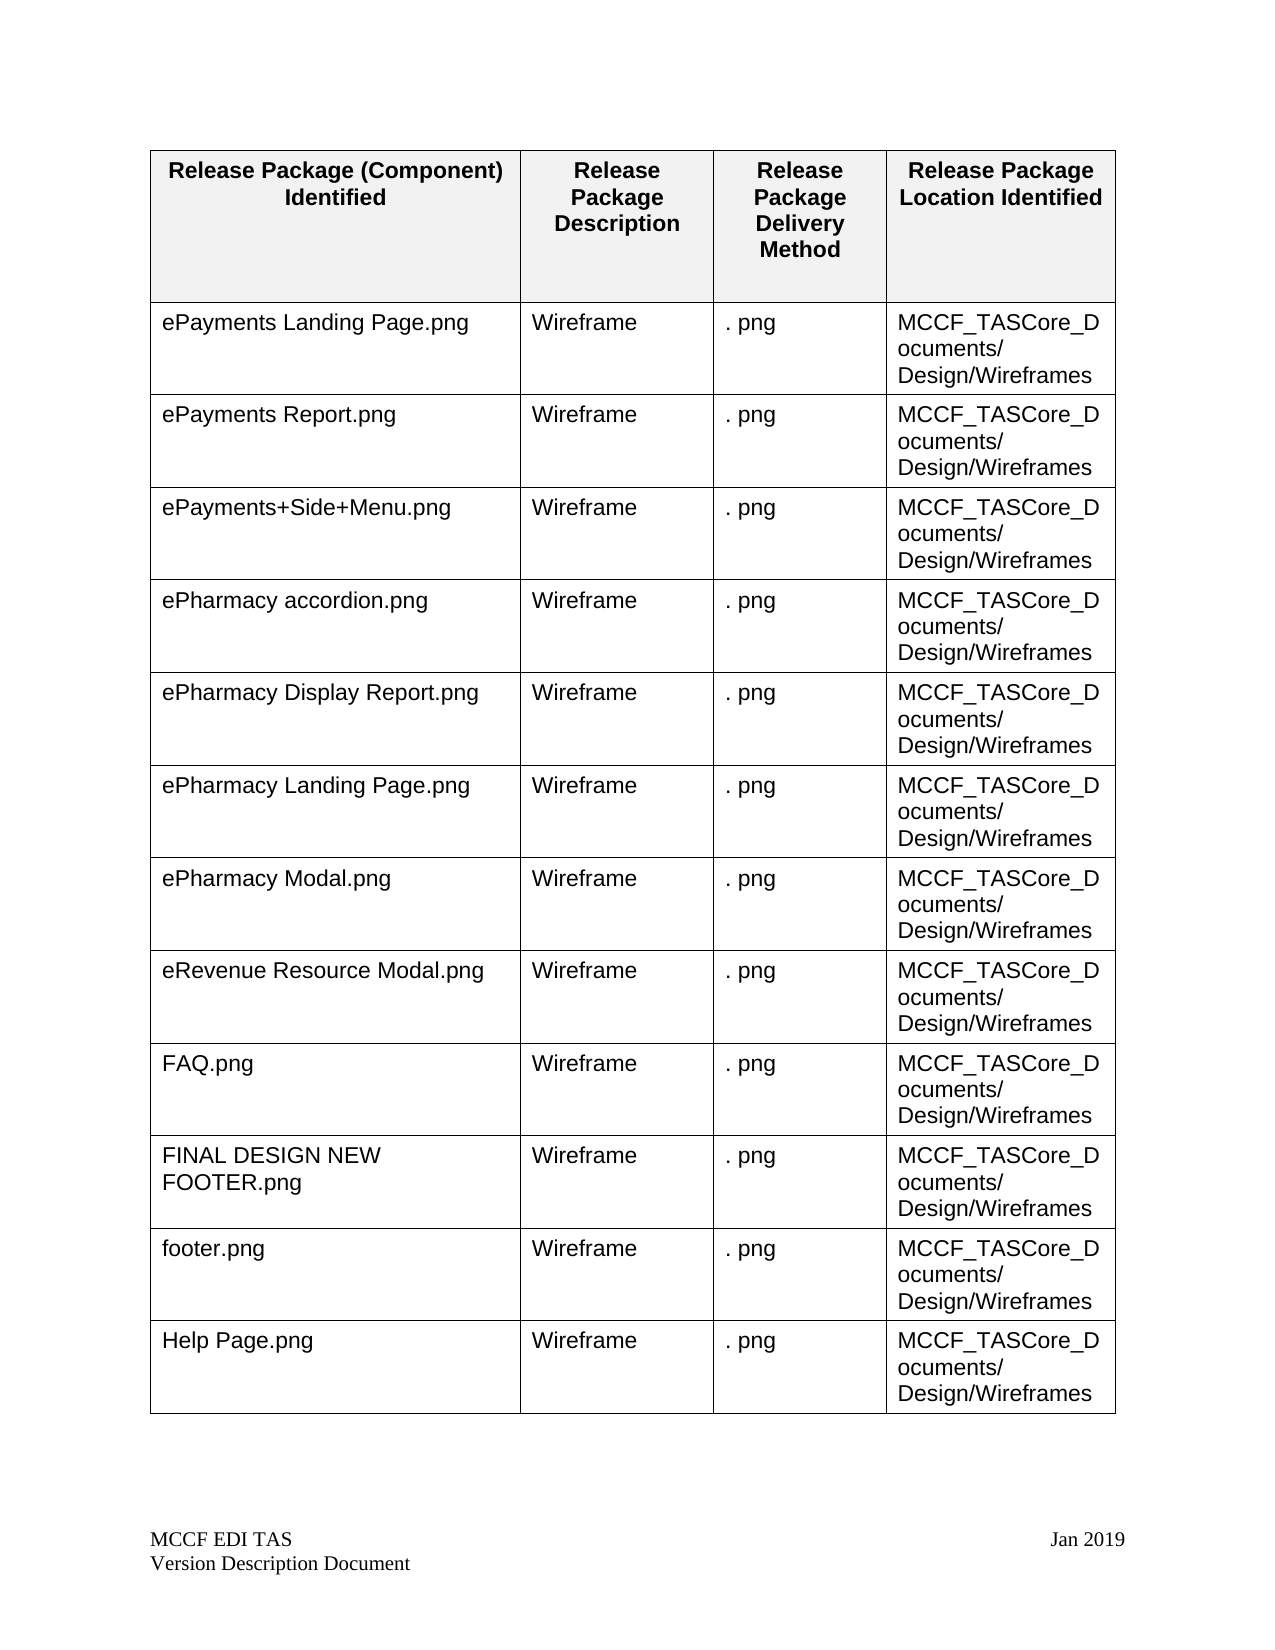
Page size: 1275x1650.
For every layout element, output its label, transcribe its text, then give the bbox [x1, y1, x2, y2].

table_cell FINAL DESIGN NEW FOOTER.png [151, 1136, 520, 1228]
table_cell FAQ.png [151, 1044, 520, 1135]
table_cell footer.png [151, 1229, 520, 1320]
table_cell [887, 1229, 1115, 1320]
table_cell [887, 1321, 1115, 1413]
table_header Release Package Delivery Method [714, 151, 886, 302]
table_header Release Package Description [521, 151, 713, 302]
table_cell MCCF_TASCore_Documents/ Design/Wireframes [887, 395, 1115, 487]
table_cell . png [714, 303, 886, 394]
table_cell ePayments Report.png [151, 395, 520, 487]
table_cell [887, 1136, 1115, 1228]
table_cell . png [714, 488, 886, 579]
table_cell MCCF_TASCore_Documents/ Design/Wireframes [887, 951, 1115, 1042]
table_header Release Package Location Identified [887, 151, 1115, 302]
table_cell Wireframe [521, 858, 713, 950]
table_cell Wireframe [521, 488, 713, 579]
table_cell ePharmacy accordion.png [151, 580, 520, 672]
table_cell . png [714, 1229, 886, 1320]
table_cell Wireframe [521, 580, 713, 672]
table_cell . png [714, 1136, 886, 1228]
table_cell . png [714, 1321, 886, 1413]
table_cell Wireframe [521, 1321, 713, 1413]
table_cell ePharmacy Landing Page.png [151, 766, 520, 857]
table_cell . png [714, 580, 886, 672]
table_cell MCCF_TASCore_Documents/ Design/Wireframes [887, 580, 1115, 672]
table_cell . png [714, 673, 886, 764]
table_cell MCCF_TASCore_Documents/ Design/Wireframes [887, 766, 1115, 857]
table_header Release Package (Component) Identified [151, 151, 520, 302]
table_cell MCCF_TASCore_Documents/ Design/Wireframes [887, 858, 1115, 950]
table_cell . png [714, 766, 886, 857]
table_cell ePayments Landing Page.png [151, 303, 520, 394]
table_cell . png [714, 1044, 886, 1135]
table_cell eRevenue Resource Modal.png [151, 951, 520, 1042]
table_cell ePayments+Side+Menu.png [151, 488, 520, 579]
table_cell Wireframe [521, 395, 713, 487]
table_cell Help Page.png [151, 1321, 520, 1413]
table_cell MCCF_TASCore_Documents/ Design/Wireframes [887, 488, 1115, 579]
table_cell ePharmacy Display Report.png [151, 673, 520, 764]
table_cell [887, 303, 1115, 394]
table_cell Wireframe [521, 673, 713, 764]
table_cell Wireframe [521, 1044, 713, 1135]
table_cell ePharmacy Modal.png [151, 858, 520, 950]
table_cell MCCF_TASCore_Documents/ Design/Wireframes [887, 673, 1115, 764]
table_cell Wireframe [521, 951, 713, 1042]
table_cell . png [714, 858, 886, 950]
table_cell MCCF_TASCore_Documents/ Design/Wireframes [887, 1044, 1115, 1135]
table_cell Wireframe [521, 303, 713, 394]
table_cell Wireframe [521, 1136, 713, 1228]
table_cell . png [714, 395, 886, 487]
table_cell Wireframe [521, 766, 713, 857]
table_cell . png [714, 951, 886, 1042]
table_cell Wireframe [521, 1229, 713, 1320]
